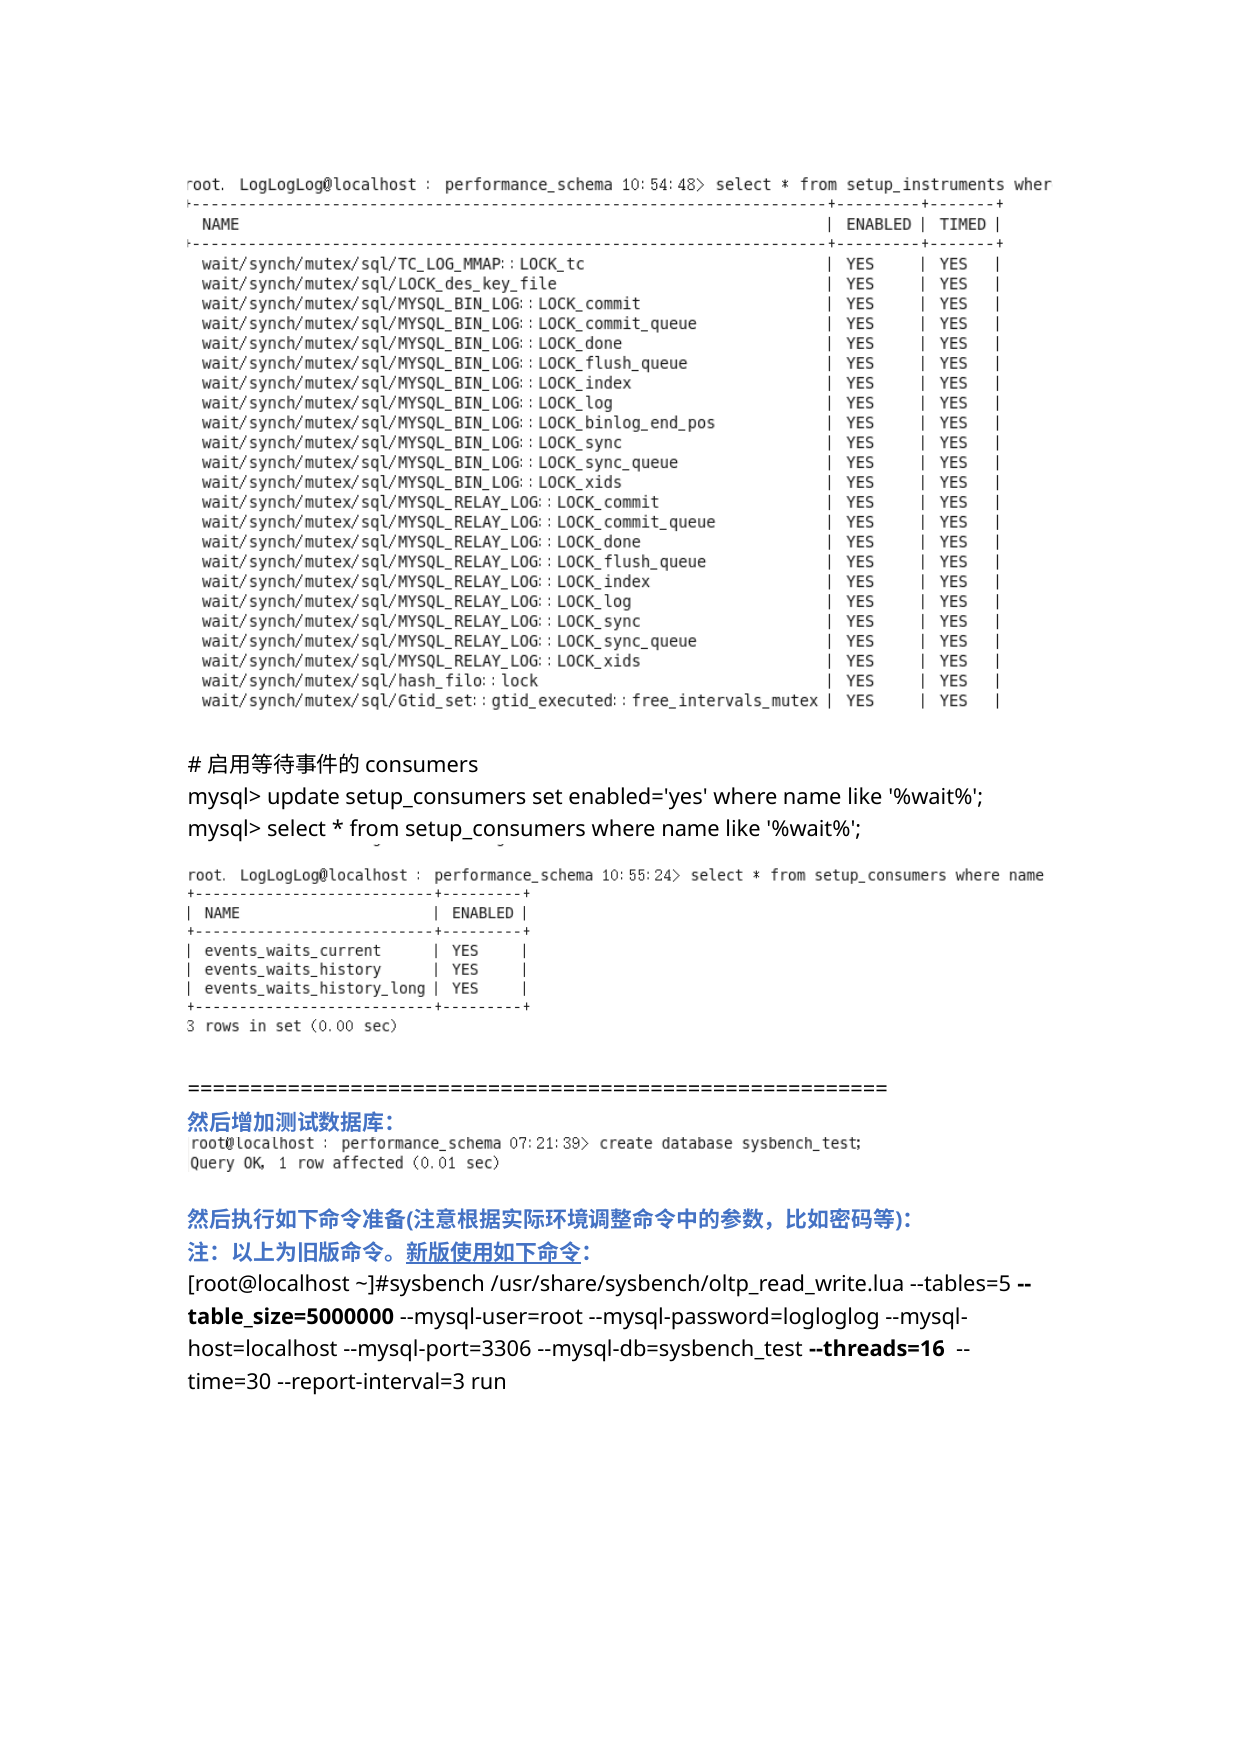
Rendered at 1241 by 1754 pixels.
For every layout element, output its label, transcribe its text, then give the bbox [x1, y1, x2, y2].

text # 启用等待事件的consumers [187, 747, 1053, 779]
text mysql> select * from setup_consumers where name like '%wait%'; [187, 812, 1053, 844]
text mysql> update setup_consumers set enabled='yes' where name like '%wait%'; [187, 779, 1053, 812]
text [root@localhost ~]#sysbench /usr/share/sysbench/oltp_read_write.lua --tables=5 --table_size=5000000 --mysql-user=root --mysql-password=logloglog --mysql-host=localhost --mysql-port=3306 --mysql-db=sysbench_test --threads=16 --time=30 --report-interval=3 run [187, 1267, 1053, 1397]
text 注：以上为旧版命令。新版使用如下命令： [187, 1234, 1053, 1267]
text 然后执行如下命令准备(注意根据实际环境调整命令中的参数，比如密码等)： [187, 1202, 1053, 1234]
picture [187, 162, 1053, 718]
text 然后增加测试数据库： [187, 1104, 1053, 1137]
text ======================================================== [187, 1072, 1053, 1104]
picture [187, 844, 1053, 1048]
picture [187, 1137, 864, 1172]
